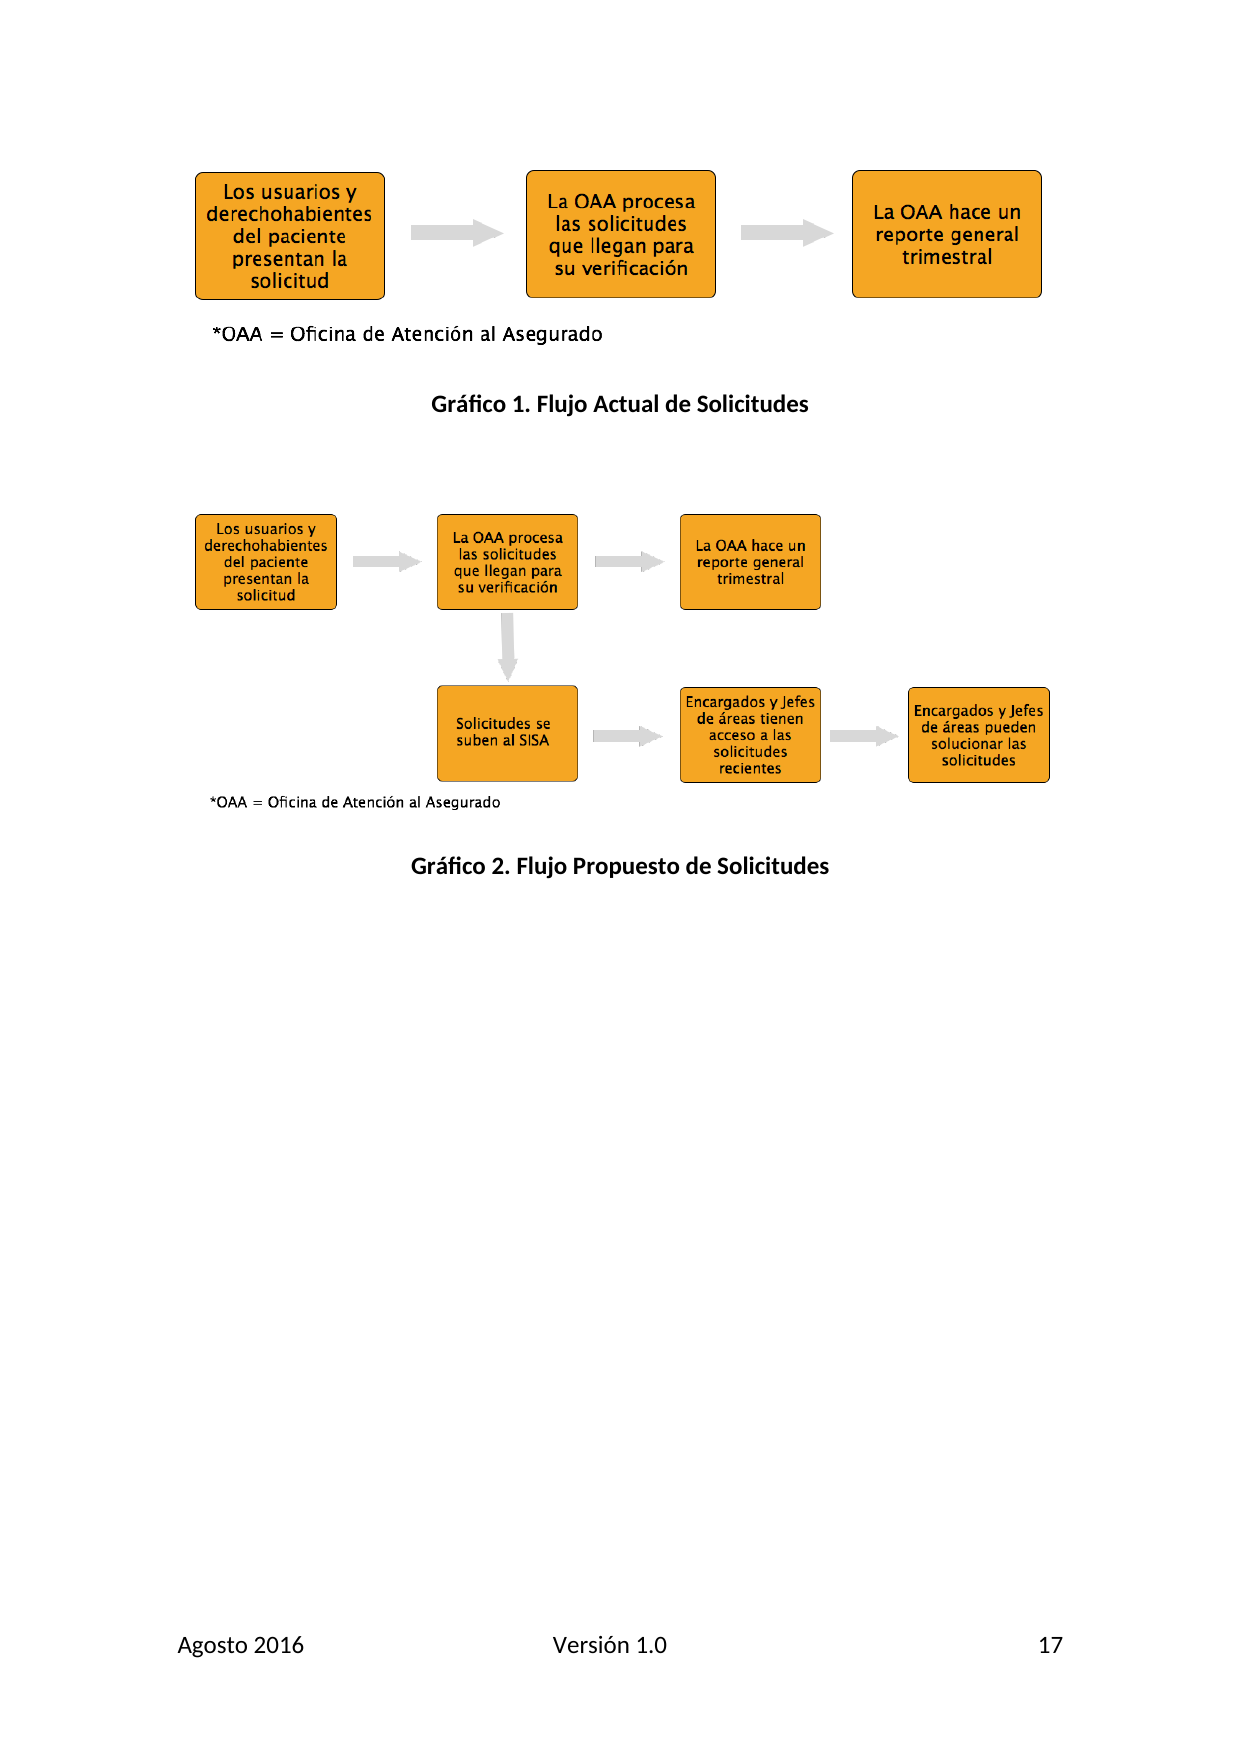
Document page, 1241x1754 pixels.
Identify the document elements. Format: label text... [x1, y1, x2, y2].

picture [177, 147, 1063, 358]
text Gráfico 2. Flujo Propuesto de Solicitudes [177, 850, 1063, 881]
text Gráfico 1. Flujo Actual de Solicitudes [177, 388, 1063, 419]
picture [177, 480, 1063, 820]
